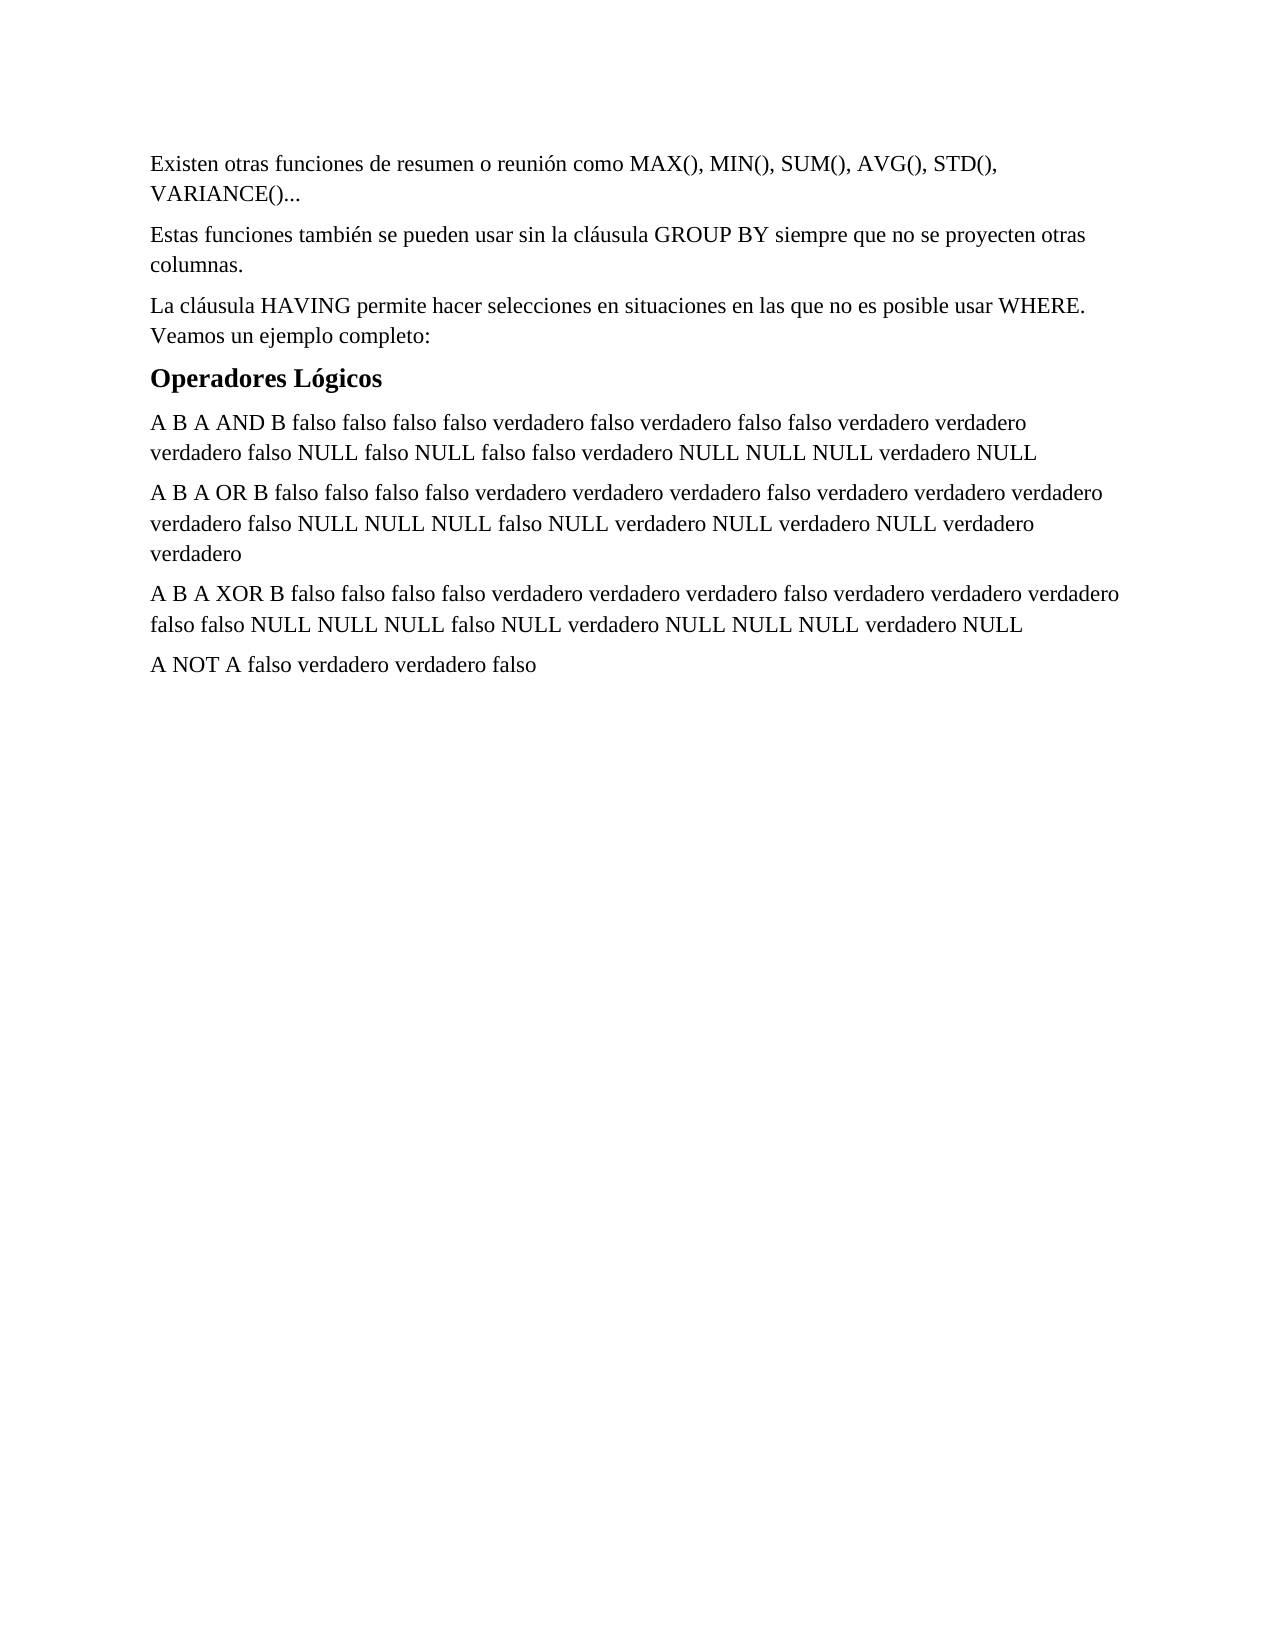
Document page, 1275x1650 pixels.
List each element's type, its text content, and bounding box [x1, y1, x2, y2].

text A NOT A falso verdadero verdadero falso [150, 651, 1125, 678]
text Operadores Lógicos [150, 362, 1125, 394]
text A B A OR B falso falso falso falso verdadero verdadero verdadero falso verdadero verdadero verdadero verdadero falso NULL NULL NULL falso NULL verdadero NULL verdadero NULL verdadero verdadero [150, 479, 1125, 566]
text A B A XOR B falso falso falso falso verdadero verdadero verdadero falso verdadero verdadero verdadero falso falso NULL NULL NULL falso NULL verdadero NULL NULL NULL verdadero NULL [150, 581, 1125, 637]
text Existen otras funciones de resumen o reunión como MAX(), MIN(), SUM(), AVG(), STD(), VARIANCE()... [150, 150, 1125, 207]
text A B A AND B falso falso falso falso verdadero falso verdadero falso falso verdadero verdadero verdadero falso NULL falso NULL falso falso verdadero NULL NULL NULL verdadero NULL [150, 409, 1125, 465]
text Estas funciones también se pueden usar sin la cláusula GROUP BY siempre que no se proyecten otras columnas. [150, 221, 1125, 277]
text La cláusula HAVING permite hacer selecciones en situaciones en las que no es posible usar WHERE. Veamos un ejemplo completo: [150, 292, 1125, 348]
